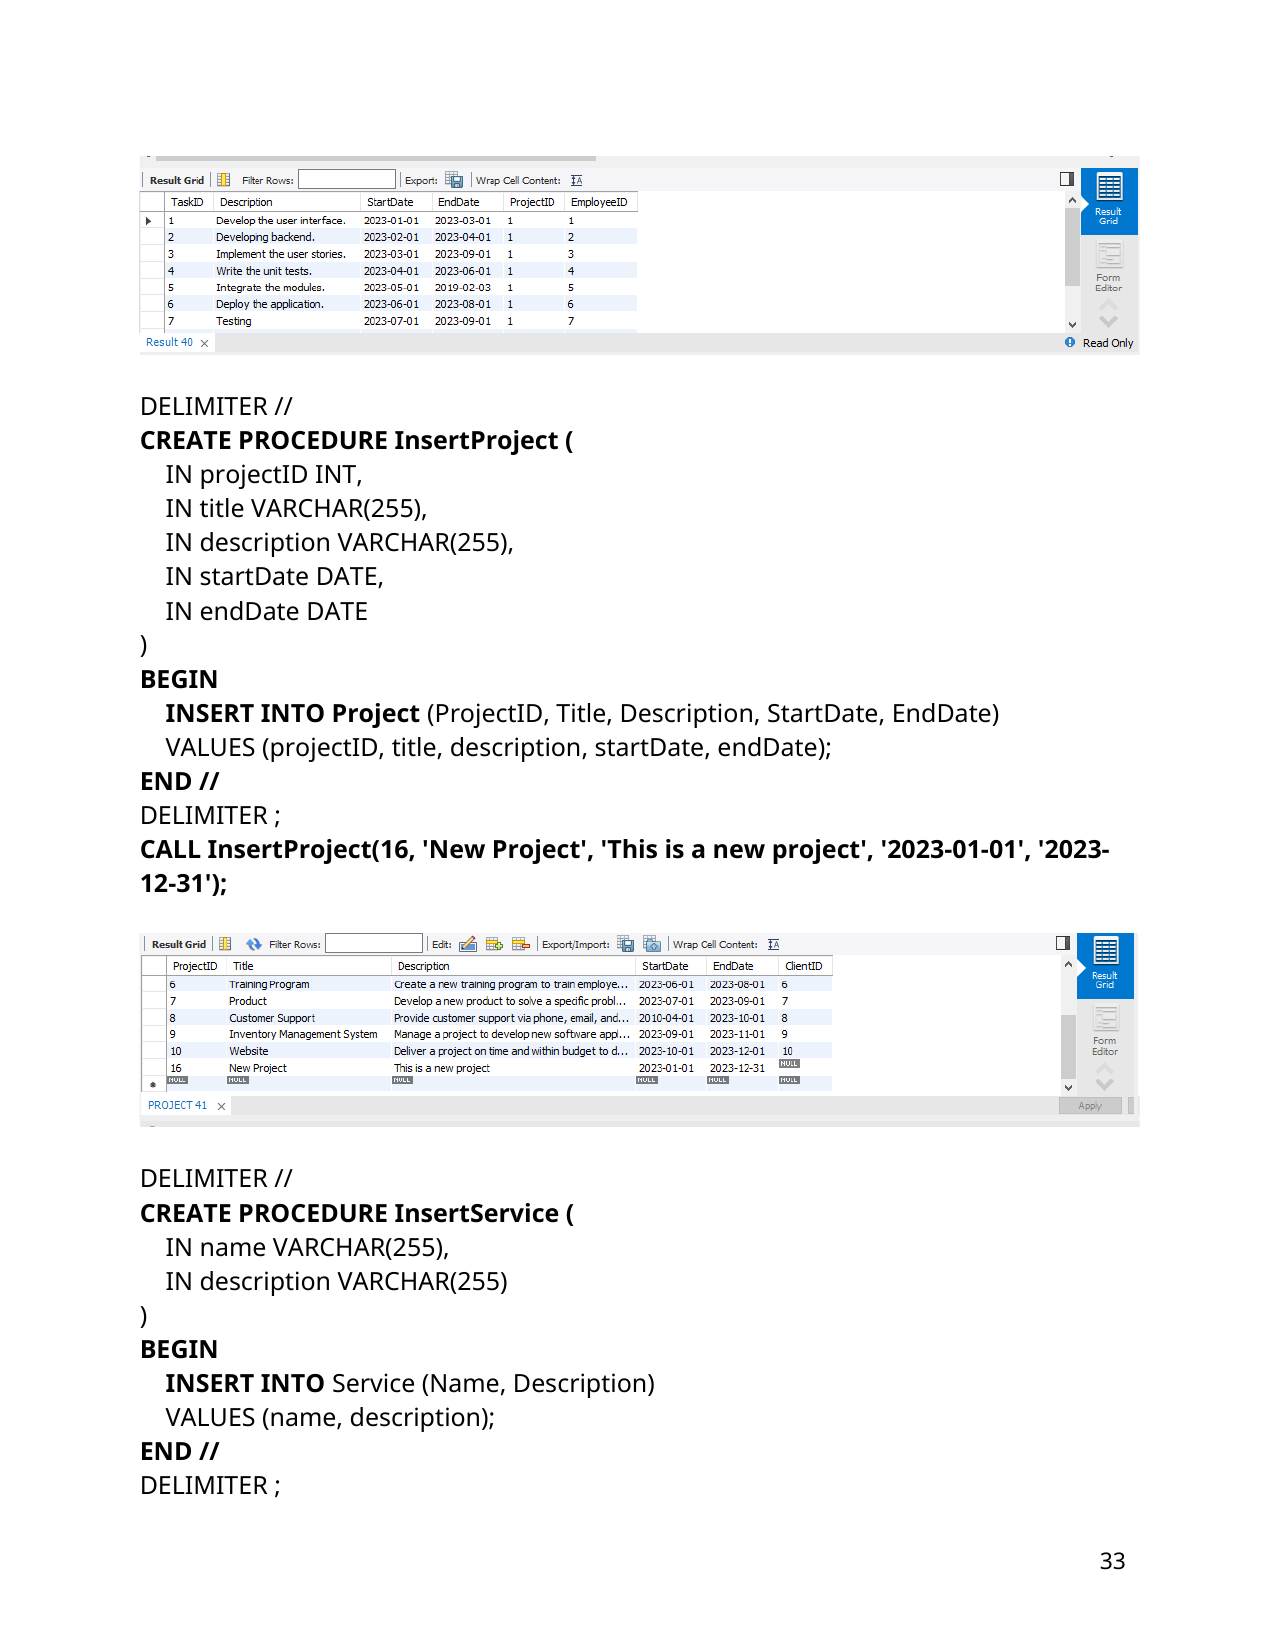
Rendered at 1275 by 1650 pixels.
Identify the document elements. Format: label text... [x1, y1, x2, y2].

text IN description VARCHAR(255), [139, 525, 1139, 559]
text DELIMITER ; [139, 1468, 1139, 1502]
text DELIMITER ; [139, 797, 1139, 832]
text BEGIN [139, 661, 1139, 695]
text INSERT INTO Service (Name, Description) [139, 1366, 1139, 1399]
text VALUES (projectID, title, description, startDate, endDate); [139, 729, 1139, 763]
text BEGIN [139, 1331, 1139, 1366]
text IN name VARCHAR(255), [139, 1229, 1139, 1263]
picture [139, 156, 1140, 355]
text IN endDate DATE [139, 593, 1139, 627]
text IN projectID INT, [139, 457, 1139, 491]
text DELIMITER // [139, 389, 1139, 423]
text DELIMITER // [139, 1161, 1139, 1195]
text END // [139, 763, 1139, 797]
text VALUES (name, description); [139, 1399, 1139, 1434]
text CREATE PROCEDURE InsertService ( [139, 1195, 1139, 1229]
text CREATE PROCEDURE InsertProject ( [139, 423, 1139, 457]
text ) [139, 1297, 1139, 1331]
text END // [139, 1434, 1139, 1468]
text INSERT INTO Project (ProjectID, Title, Description, StartDate, EndDate) [139, 695, 1139, 729]
picture [139, 933, 1140, 1127]
text IN startDate DATE, [139, 559, 1139, 593]
text IN title VARCHAR(255), [139, 491, 1139, 525]
text IN description VARCHAR(255) [139, 1263, 1139, 1297]
text ) [139, 627, 1139, 661]
text CALL InsertProject(16, 'New Project', 'This is a new project', '2023-01-01', '2023-12-31'); [139, 832, 1139, 900]
